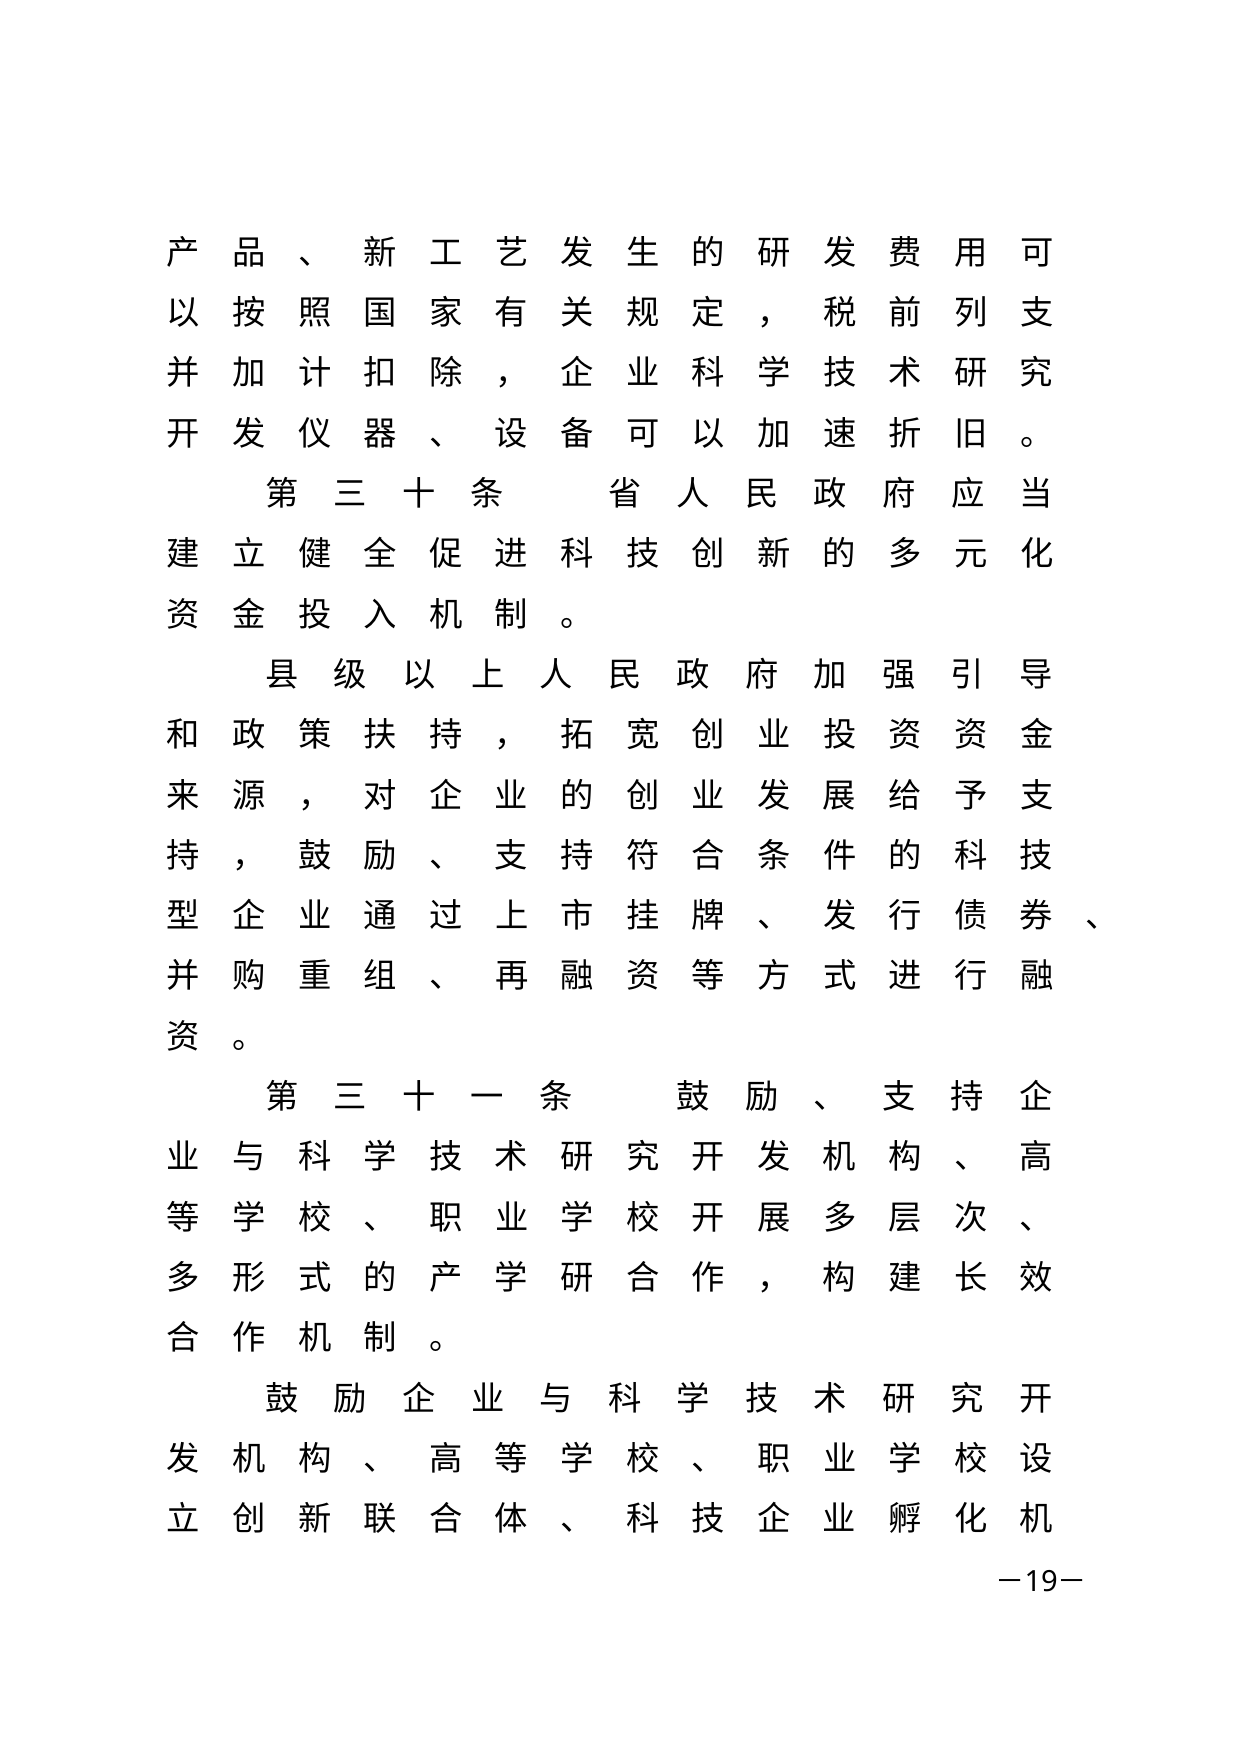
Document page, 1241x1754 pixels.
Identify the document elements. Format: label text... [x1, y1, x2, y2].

text 第三十一条 鼓励、支持企业与科学技术研究开发机构、高等学校、职业学校开展多层次、多形式的产学研合作，构建长效合作机制。 [167, 1064, 1085, 1365]
text 第二十九条 县级以上人民政府应当落实税收优惠等激励措施，鼓励企业加强原始创新，增加研究开发和技术创新的投入，提升企业自主创新能力和产品核心竞争力。企业开发新技术、新产品、新工艺发生的研发费用可以按照国家有关规定，税前列支并加计扣除，企业科学技术研究开发仪器、设备可以加速折旧。 [167, 219, 1085, 461]
text 县级以上人民政府加强引导和政策扶持，拓宽创业投资资金来源，对企业的创业发展给予支持，鼓励、支持符合条件的科技型企业通过上市挂牌、发行债券、并购重组、再融资等方式进行融资。 [167, 642, 1085, 1064]
text 第三十条 省人民政府应当建立健全促进科技创新的多元化资金投入机制。 [167, 461, 1085, 642]
text 鼓励企业与科学技术研究开发机构、高等学校、职业学校设立创新联合体、科技企业孵化机构和创新创业平台，开展科学技术研究开发和协同创新，完善知识产权共享机制。 [167, 1365, 1085, 1546]
